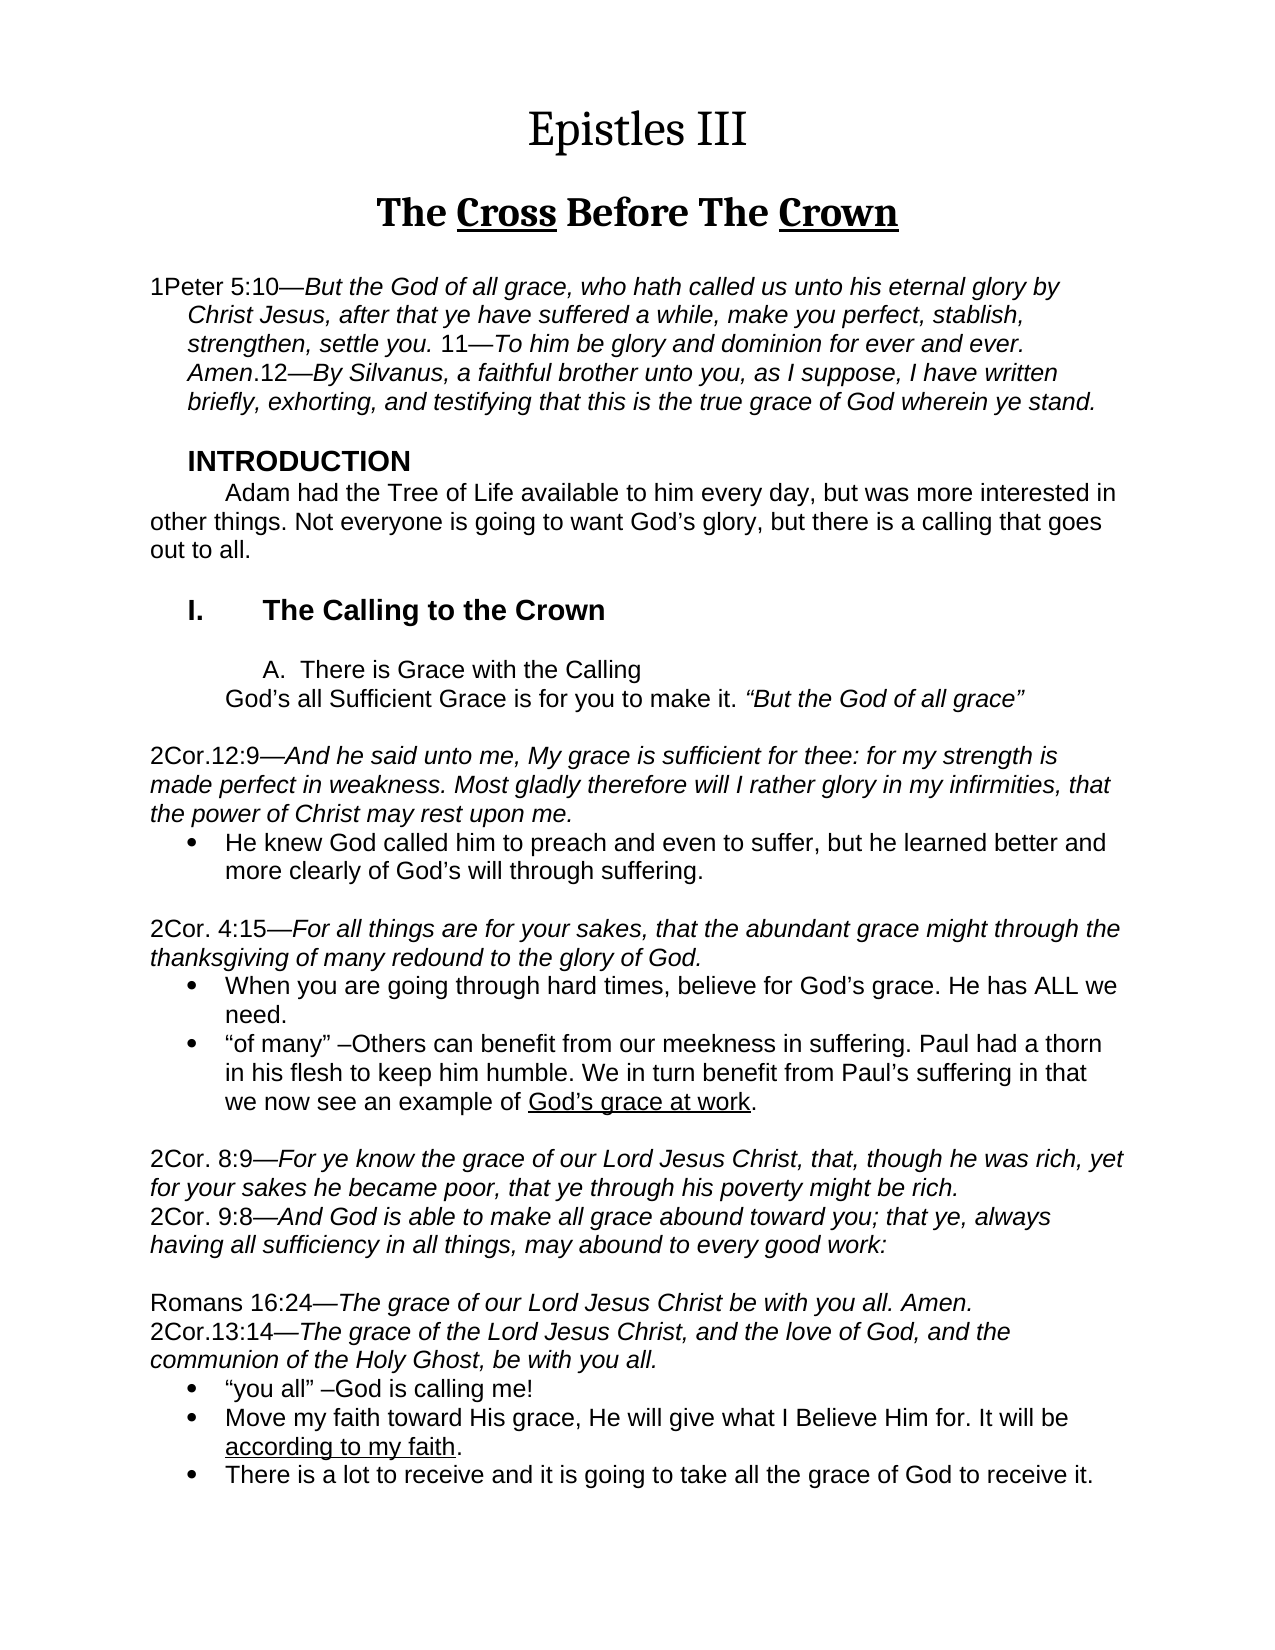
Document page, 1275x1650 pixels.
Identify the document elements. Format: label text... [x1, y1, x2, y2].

text 2Cor.12:9—And he said unto me, My grace is sufficient for thee: for my strength is made perfect in weakness. Most gladly therefore will I rather glory in my infirmities, that the power of Christ may rest upon me. [150, 741, 1125, 827]
list When you are going through hard times, believe for God’s grace. He has ALL we need. [187, 971, 1125, 1029]
list There is Grace with the Calling [262, 655, 1125, 684]
title The Cross Before The Crown [150, 189, 1125, 237]
list “you all” –God is calling me! [187, 1374, 1125, 1403]
text God’s all Sufficient Grace is for you to make it. “But the God of all grace” [150, 684, 1125, 712]
text 2Cor. 4:15—For all things are for your sakes, that the abundant grace might through the thanksgiving of many redound to the glory of God. [150, 914, 1125, 971]
text 2Cor. 8:9—For ye know the grace of our Lord Jesus Christ, that, though he was rich, yet for your sakes he became poor, that ye through his poverty might be rich. [150, 1144, 1125, 1202]
text Romans 16:24—The grace of our Lord Jesus Christ be with you all. Amen. [150, 1288, 1125, 1317]
list There is a lot to receive and it is going to take all the grace of God to receive it. [187, 1461, 1125, 1489]
list INTRODUCTION [187, 444, 1125, 478]
list The Calling to the Crown [187, 593, 1125, 626]
list Move my faith toward His grace, He will give what I Believe Him for. It will be according to my faith. [187, 1403, 1125, 1461]
list “of many” –Others can benefit from our meekness in suffering. Paul had a thorn in his flesh to keep him humble. We in turn benefit from Paul’s suffering in that we now see an example of God’s grace at work. [187, 1029, 1125, 1115]
text 2Cor.13:14—The grace of the Lord Jesus Christ, and the love of God, and the communion of the Holy Ghost, be with you all. [150, 1317, 1125, 1374]
text 1Peter 5:10—But the God of all grace, who hath called us unto his eternal glory by Christ Jesus, after that ye have suffered a while, make you perfect, stablish, strengthen, settle you. 11—To him be glory and dominion for ever and ever. Amen.12—By Silvanus, a faithful brother unto you, as I suppose, I have written briefly, exhorting, and testifying that this is the true grace of God wherein ye stand. [150, 272, 1125, 415]
list Adam had the Tree of Life available to him every day, but was more interested in other things. Not everyone is going to want God’s glory, but there is a calling that goes out to all. [150, 478, 1125, 564]
list He knew God called him to preach and even to suffer, but he learned better and more clearly of God’s will through suffering. [187, 827, 1125, 885]
text 2Cor. 9:8—And God is able to make all grace abound toward you; that ye, always having all sufficiency in all things, may abound to every good work: [150, 1202, 1125, 1259]
